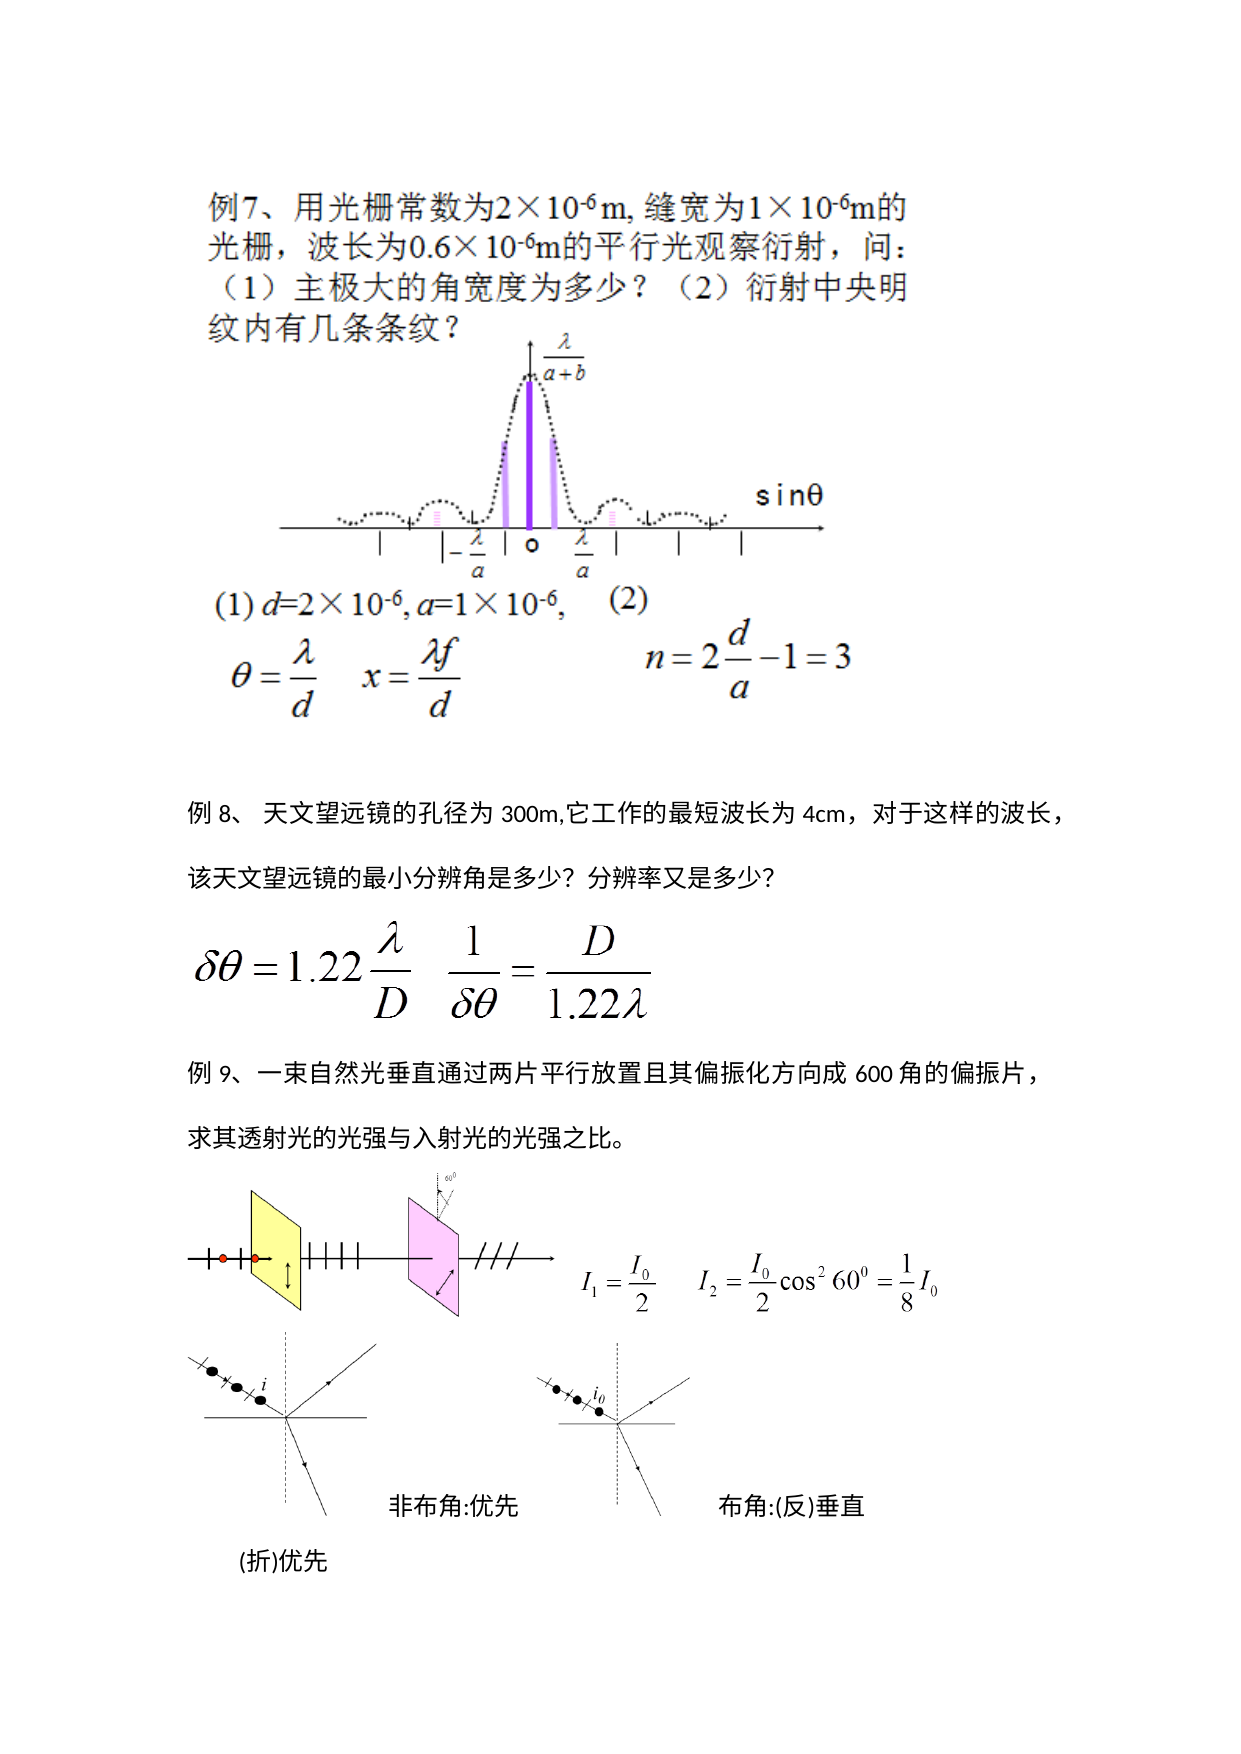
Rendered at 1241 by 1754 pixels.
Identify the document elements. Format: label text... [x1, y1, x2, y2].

text 例8、 天文望远镜的孔径为300m,它工作的最短波长为4cm，对于这样的波长，该天文望远镜的最小分辨角是多少？分辨率又是多少？ [187, 779, 1053, 909]
picture [693, 1241, 942, 1317]
text (折)优先 [187, 1527, 1053, 1592]
picture [187, 1332, 377, 1516]
picture [187, 1169, 560, 1317]
picture [187, 909, 418, 1027]
picture [187, 162, 938, 725]
text 例9、一束自然光垂直通过两片平行放置且其偏振化方向成600角的偏振片，求其透射光的光强与入射光的光强之比。 [187, 1039, 1053, 1169]
picture [536, 1343, 690, 1516]
picture [440, 913, 659, 1027]
picture [576, 1243, 660, 1317]
